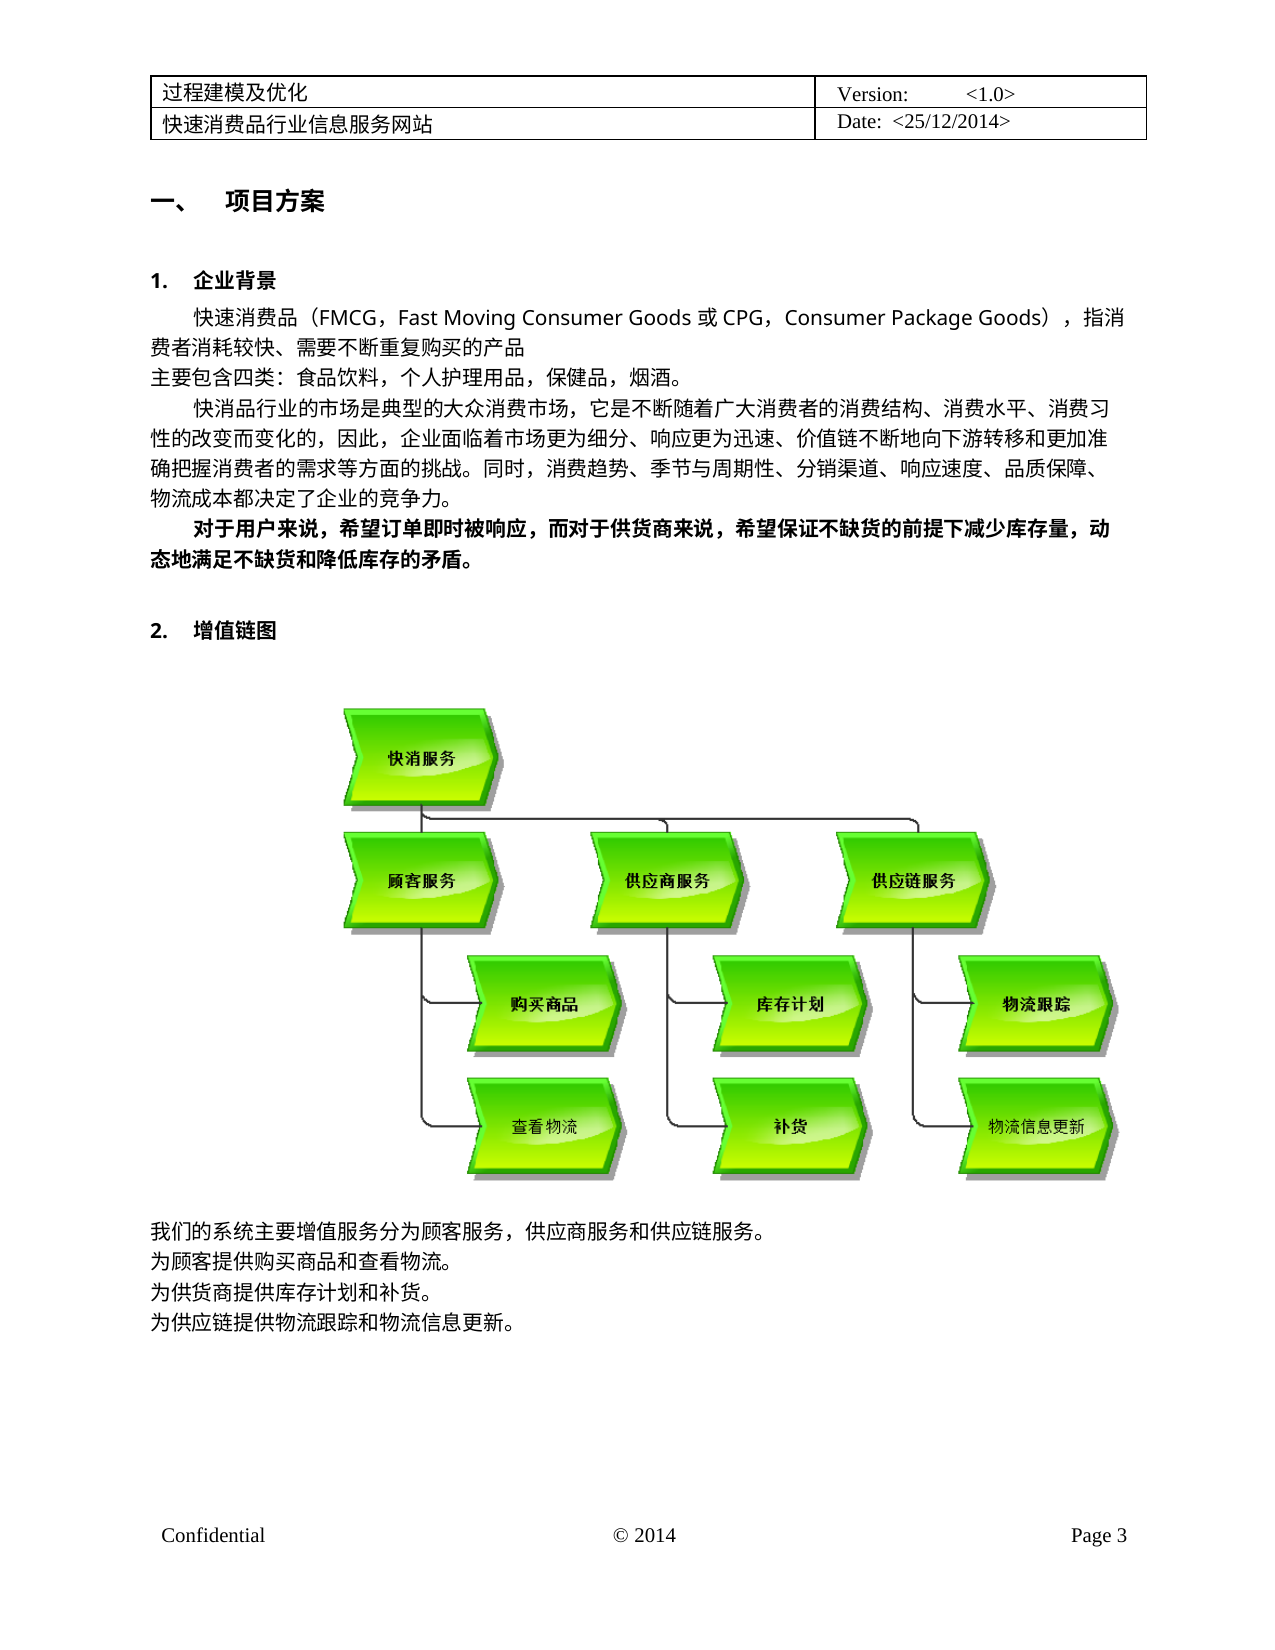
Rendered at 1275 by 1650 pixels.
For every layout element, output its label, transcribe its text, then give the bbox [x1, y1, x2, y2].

text 对于用户来说，希望订单即时被响应，而对于供货商来说，希望保证不缺货的前提下减少库存量，动态地满足不缺货和降低库存的矛盾。 [150, 513, 1125, 573]
text 主要包含四类：食品饮料，个人护理用品，保健品，烟酒。 [150, 362, 1125, 392]
subtitle 项目方案 [150, 181, 1125, 217]
subtitle 增值链图 [150, 614, 1125, 644]
picture [150, 650, 1125, 1187]
text 为供货商提供库存计划和补货。 [150, 1276, 1125, 1306]
text 为顾客提供购买商品和查看物流。 [150, 1246, 1125, 1276]
text 我们的系统主要增值服务分为顾客服务，供应商服务和供应链服务。 [150, 1215, 1125, 1246]
text 为供应链提供物流跟踪和物流信息更新。 [150, 1306, 1125, 1336]
subtitle 企业背景 [150, 264, 1125, 295]
text 快速消费品（FMCG，Fast Moving Consumer Goods 或 CPG，Consumer Package Goods），指消费者消耗较快、需要不断重复购买的产品 [150, 301, 1125, 362]
text 快消品行业的市场是典型的大众消费市场，它是不断随着广大消费者的消费结构、消费水平、消费习性的改变而变化的，因此，企业面临着市场更为细分、响应更为迅速、价值链不断地向下游转移和更加准确把握消费者的需求等方面的挑战。同时，消费趋势、季节与周期性、分销渠道、响应速度、品质保障、物流成本都决定了企业的竞争力。 [150, 392, 1125, 513]
